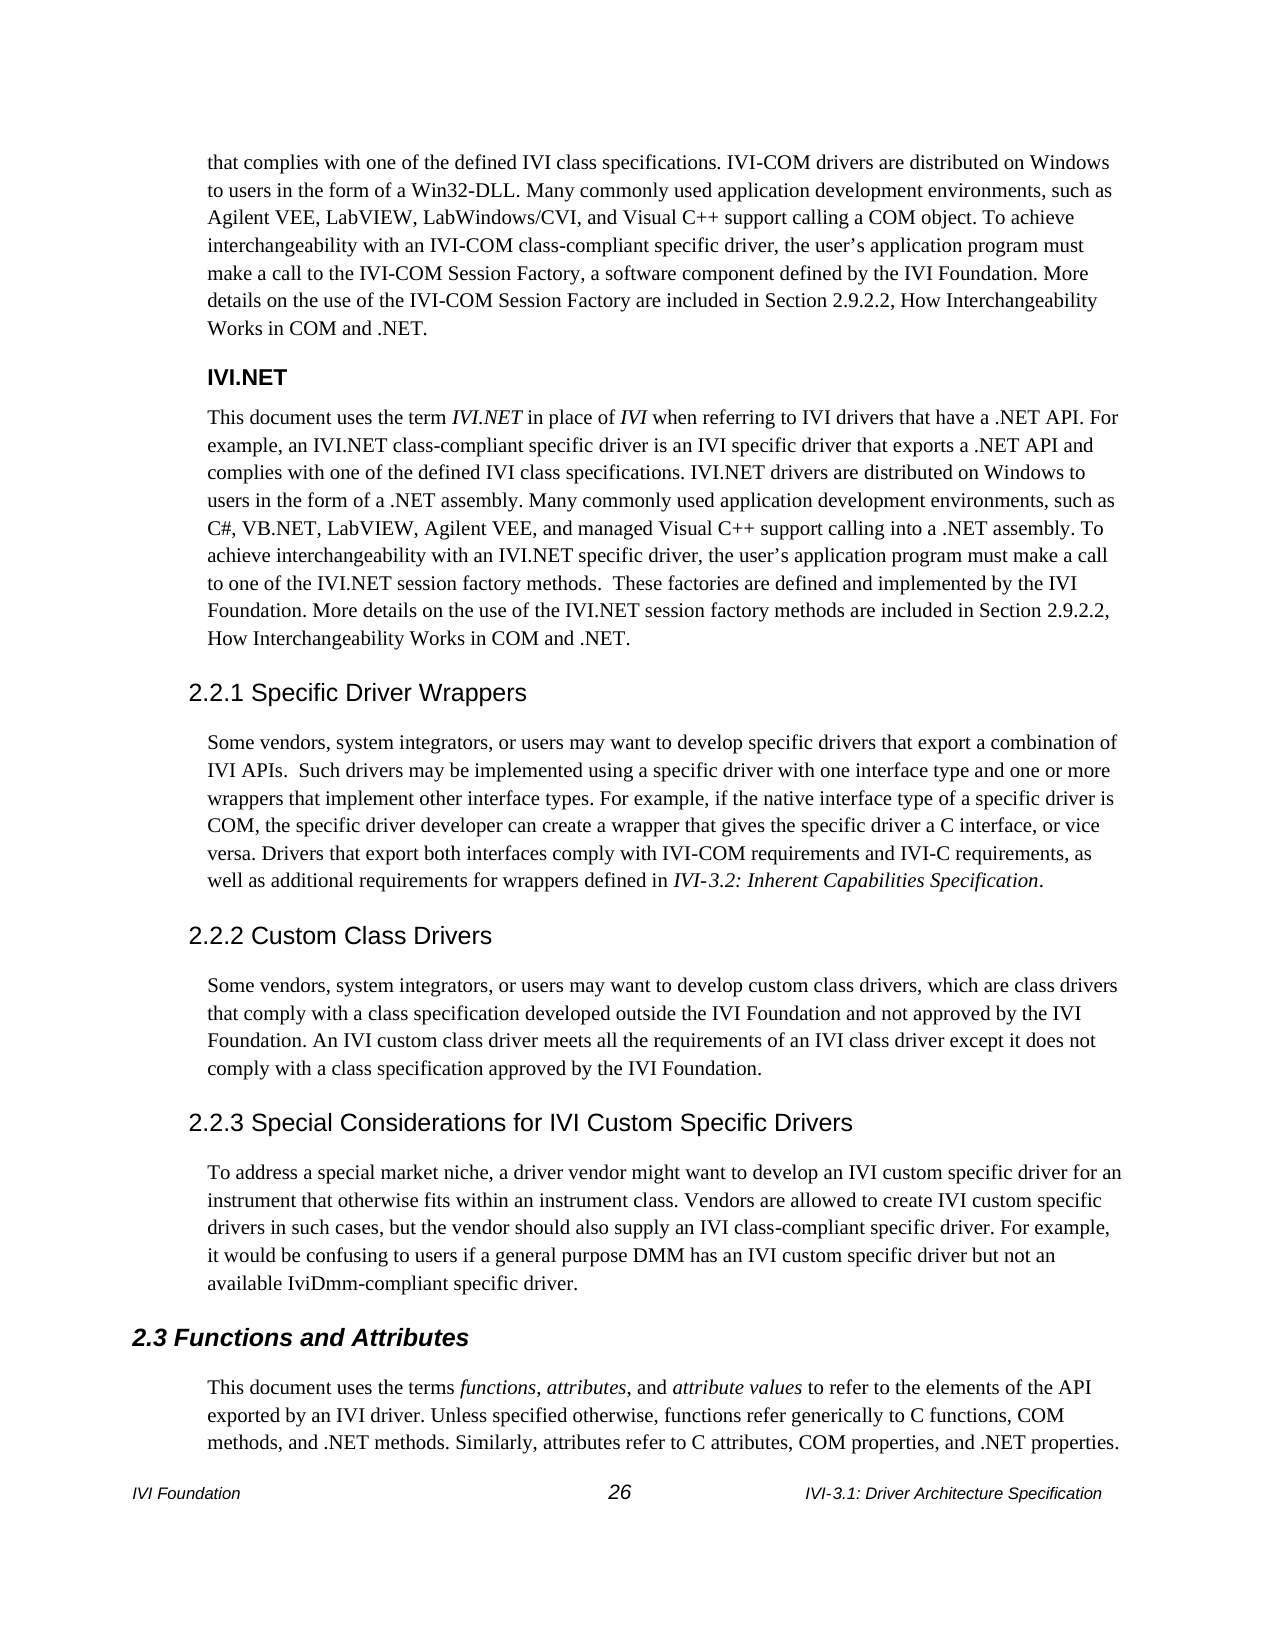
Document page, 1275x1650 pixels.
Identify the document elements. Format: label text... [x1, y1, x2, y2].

subtitle Specific Driver Wrappers [188, 678, 1125, 707]
text This document uses the term IVI.NET in place of IVI when referring to IVI drivers that have a .NET API. For example, an IVI.NET class-compliant specific driver is an IVI specific driver that exports a .NET API and complies with one of the defined IVI class specifications. IVI.NET drivers are distributed on Windows to users in the form of a .NET assembly. Many commonly used application development environments, such as C#, VB.NET, LabVIEW, Agilent VEE, and managed Visual C++ support calling into a .NET assembly. To achieve interchangeability with an IVI.NET specific driver, the user’s application program must make a call to one of the IVI.NET session factory methods. These factories are defined and implemented by the IVI Foundation. More details on the use of the IVI.NET session factory methods are included in Section 2.9.2.2, How Interchangeability Works in COM and .NET. [207, 405, 1125, 650]
text IVI.NET [207, 364, 1125, 390]
text To address a special market niche, a driver vendor might want to develop an IVI custom specific driver for an instrument that otherwise fits within an instrument class. Vendors are allowed to create IVI custom specific drivers in such cases, but the vendor should also supply an IVI class-compliant specific driver. For example, it would be confusing to users if a general purpose DMM has an IVI custom specific driver but not an available IviDmm-compliant specific driver. [207, 1160, 1125, 1294]
text This document uses the terms functions, attributes, and attribute values to refer to the elements of the API exported by an IVI driver. Unless specified otherwise, functions refer generically to C functions, COM methods, and .NET methods. Similarly, attributes refer to C attributes, COM properties, and .NET properties. [207, 1375, 1125, 1454]
subtitle Functions and Attributes [132, 1323, 1125, 1352]
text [207, 150, 1125, 340]
subtitle Custom Class Drivers [188, 921, 1125, 950]
text Some vendors, system integrators, or users may want to develop custom class drivers, which are class drivers that comply with a class specification developed outside the IVI Foundation and not approved by the IVI Foundation. An IVI custom class driver meets all the requirements of an IVI class driver except it does not comply with a class specification approved by the IVI Foundation. [207, 973, 1125, 1080]
subtitle Special Considerations for IVI Custom Specific Drivers [188, 1108, 1125, 1137]
text Some vendors, system integrators, or users may want to develop specific drivers that export a combination of IVI APIs. Such drivers may be implemented using a specific driver with one interface type and one or more wrappers that implement other interface types. For example, if the native interface type of a specific driver is COM, the specific driver developer can create a wrapper that gives the specific driver a C interface, or vice versa. Drivers that export both interfaces comply with IVI-COM requirements and IVI-C requirements, as well as additional requirements for wrappers defined in IVI-3.2: Inherent Capabilities Specification. [207, 730, 1125, 892]
